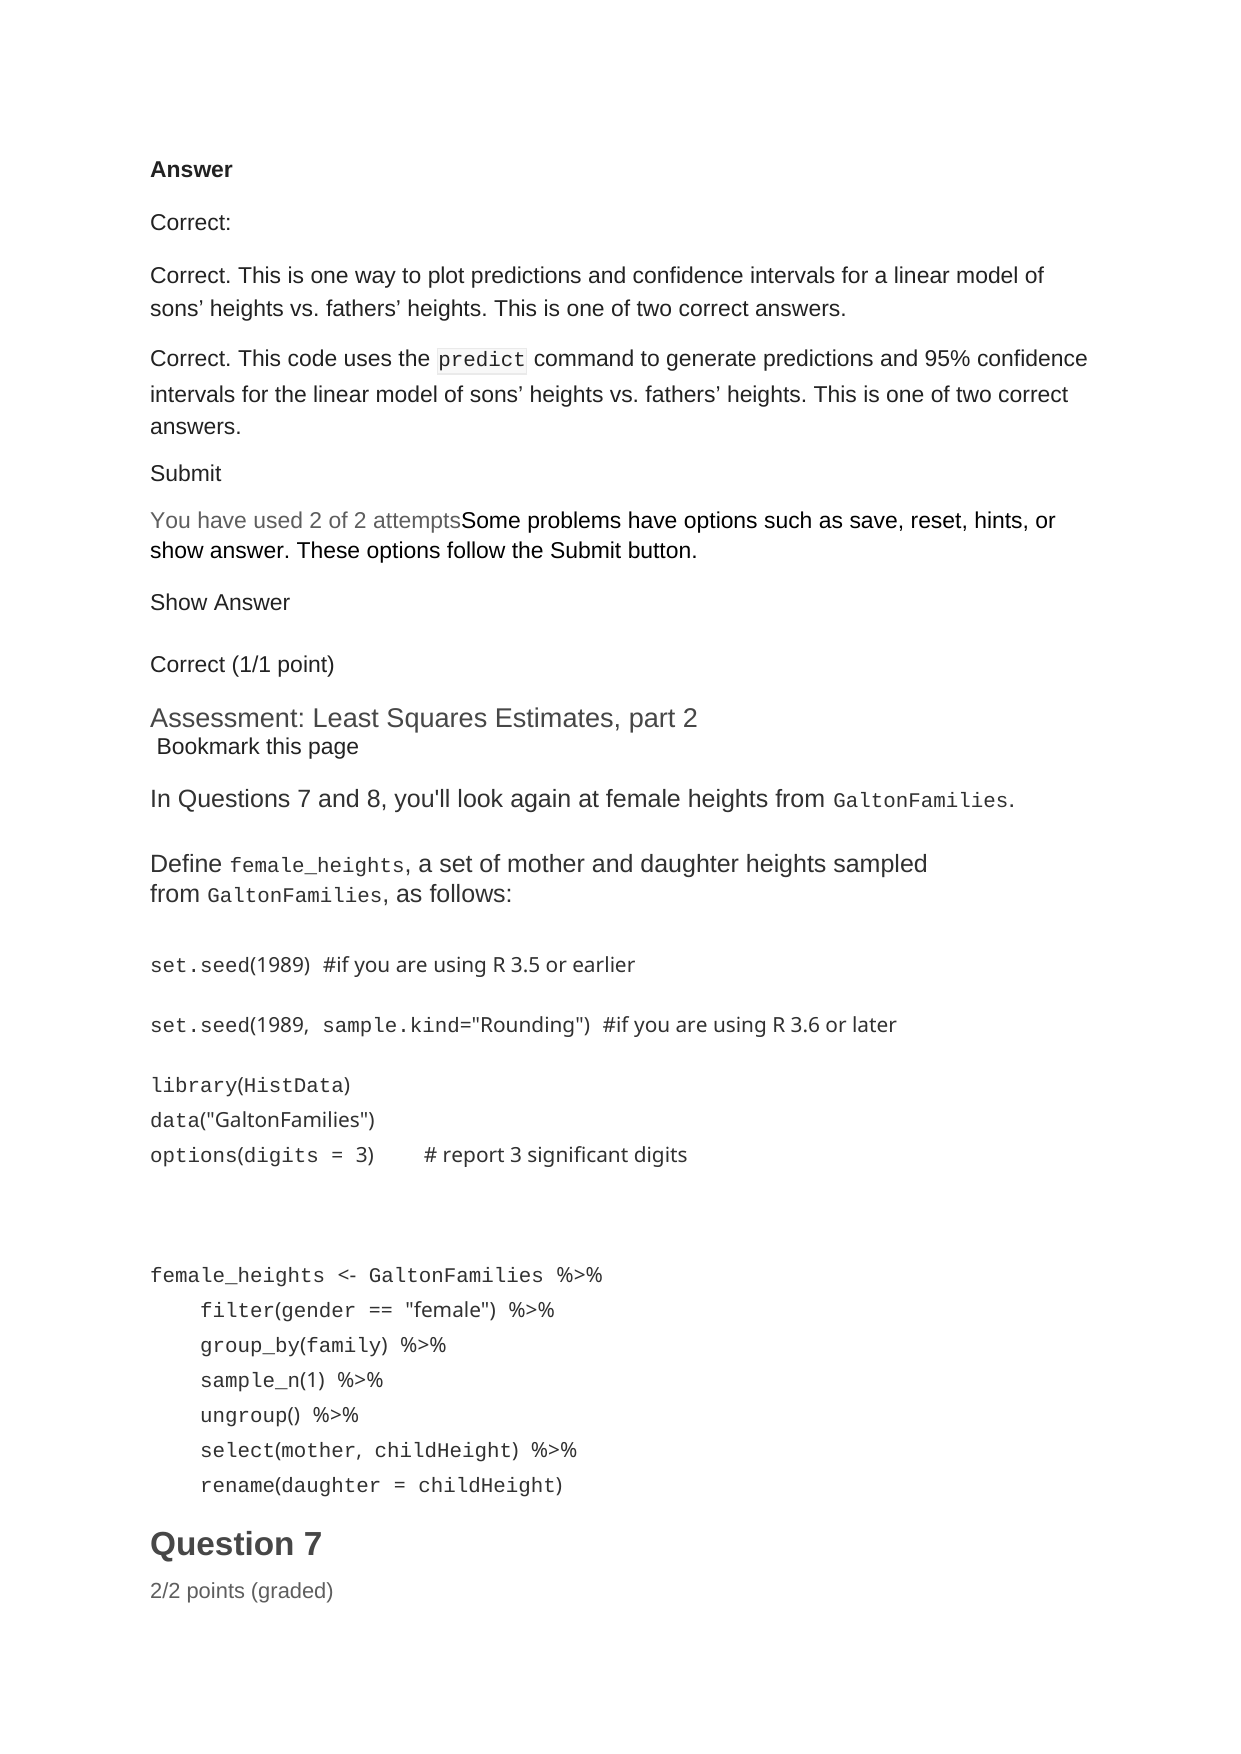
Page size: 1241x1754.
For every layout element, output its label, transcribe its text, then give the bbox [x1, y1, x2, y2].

text You have used 2 of 2 attemptsSome problems have options such as save, reset, hints, or show answer. These options follow the Submit button. [150, 507, 1090, 564]
text Bookmark this page [150, 733, 1090, 759]
text Correct. This is one way to plot predictions and confidence intervals for a linear model of sons’ heights vs. fathers’ heights. This is one of two correct answers. [150, 256, 1090, 321]
text library(HistData) data("GaltonFamilies") options(digits = 3) # report 3 significant digits [150, 1064, 1090, 1169]
subtitle Assessment: Least Squares Estimates, part 2 [150, 698, 1090, 733]
text Show Answer [150, 588, 1090, 615]
subtitle Question 7 [150, 1524, 1090, 1562]
text set.seed(1989) #if you are using R 3.5 or earlier [150, 944, 1090, 979]
text Correct. This code uses the predict command to generate predictions and 95% confidence intervals for the linear model of sons’ heights vs. fathers’ heights. This is one of two correct answers. [150, 342, 1090, 439]
text Correct (1/1 point) [150, 639, 1090, 677]
text Answer [150, 150, 1090, 182]
text female_heights <- GaltonFamilies %>% filter(gender == "female") %>% group_by(family) %>% sample_n(1) %>% ungroup() %>% select(mother, childHeight) %>% rename(daughter = childHeight) [150, 1254, 1090, 1499]
text 2/2 points (graded) [150, 1578, 1090, 1603]
text set.seed(1989, sample.kind="Rounding") #if you are using R 3.6 or later [150, 1004, 1090, 1039]
text In Questions 7 and 8, you'll look again at female heights from GaltonFamilies. [150, 784, 1090, 814]
text Correct: [150, 203, 1090, 236]
text Submit [150, 460, 1090, 486]
text Define female_heights, a set of mother and daughter heights sampled from GaltonFamilies, as follows: [150, 849, 1090, 908]
